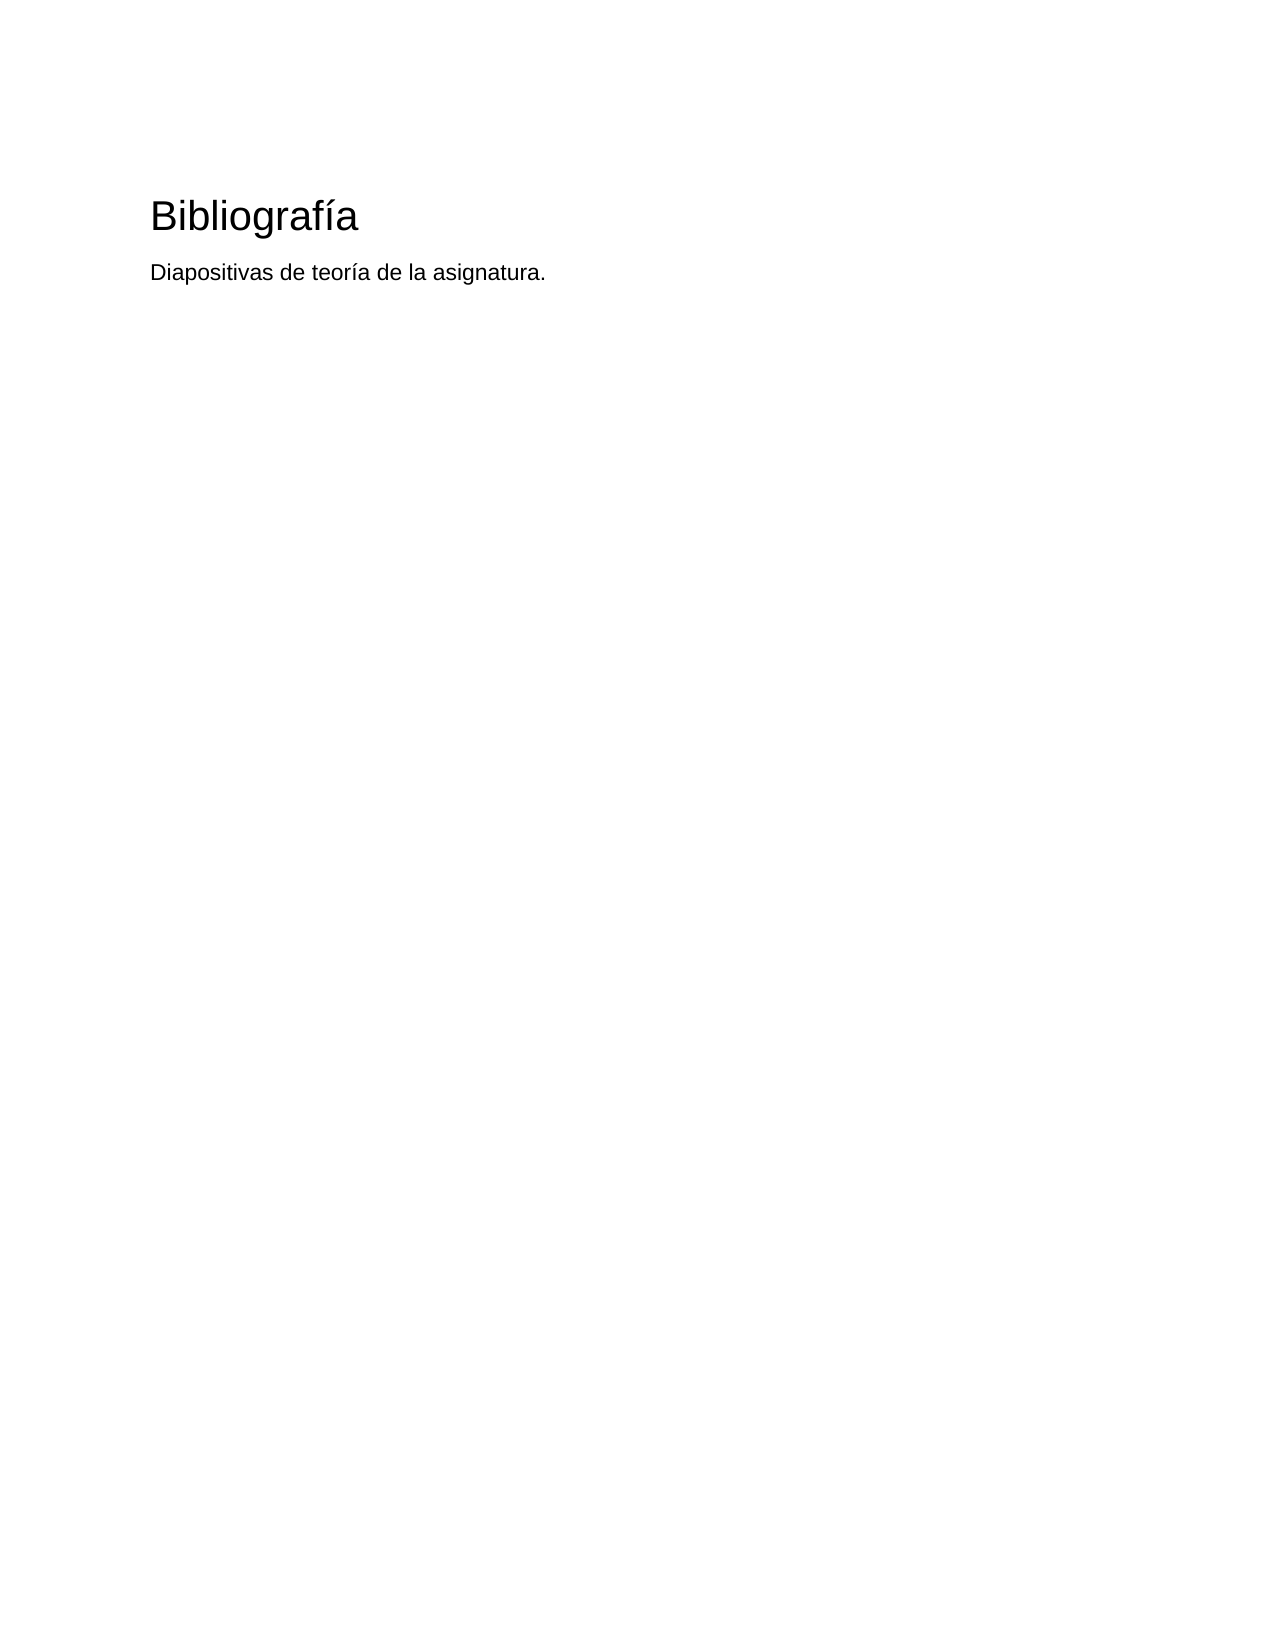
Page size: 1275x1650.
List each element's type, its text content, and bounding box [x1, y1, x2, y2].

text Diapositivas de teoría de la asignatura. [150, 259, 1125, 286]
subtitle Bibliografía [150, 192, 1125, 239]
